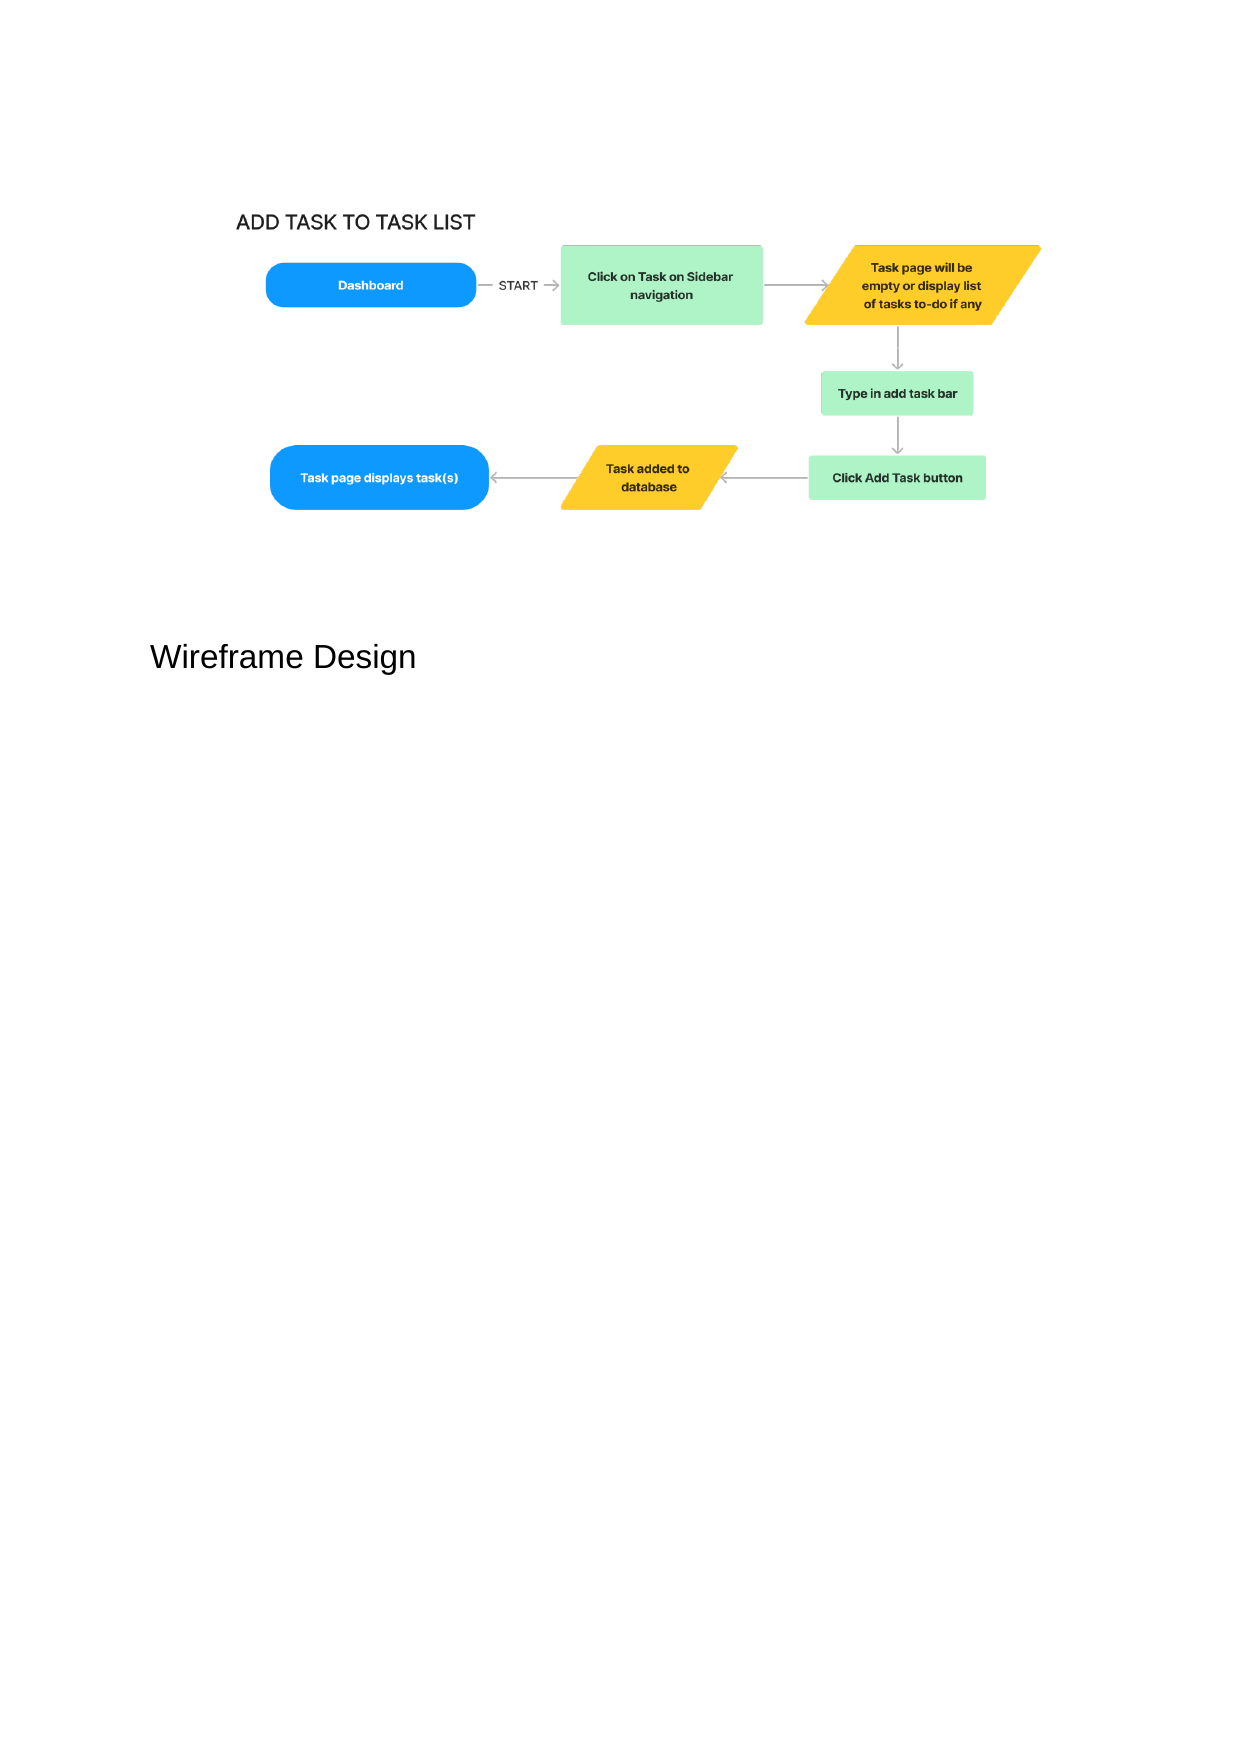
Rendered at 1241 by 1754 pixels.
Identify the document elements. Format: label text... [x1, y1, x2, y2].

subtitle Wireframe Design [150, 637, 1090, 676]
